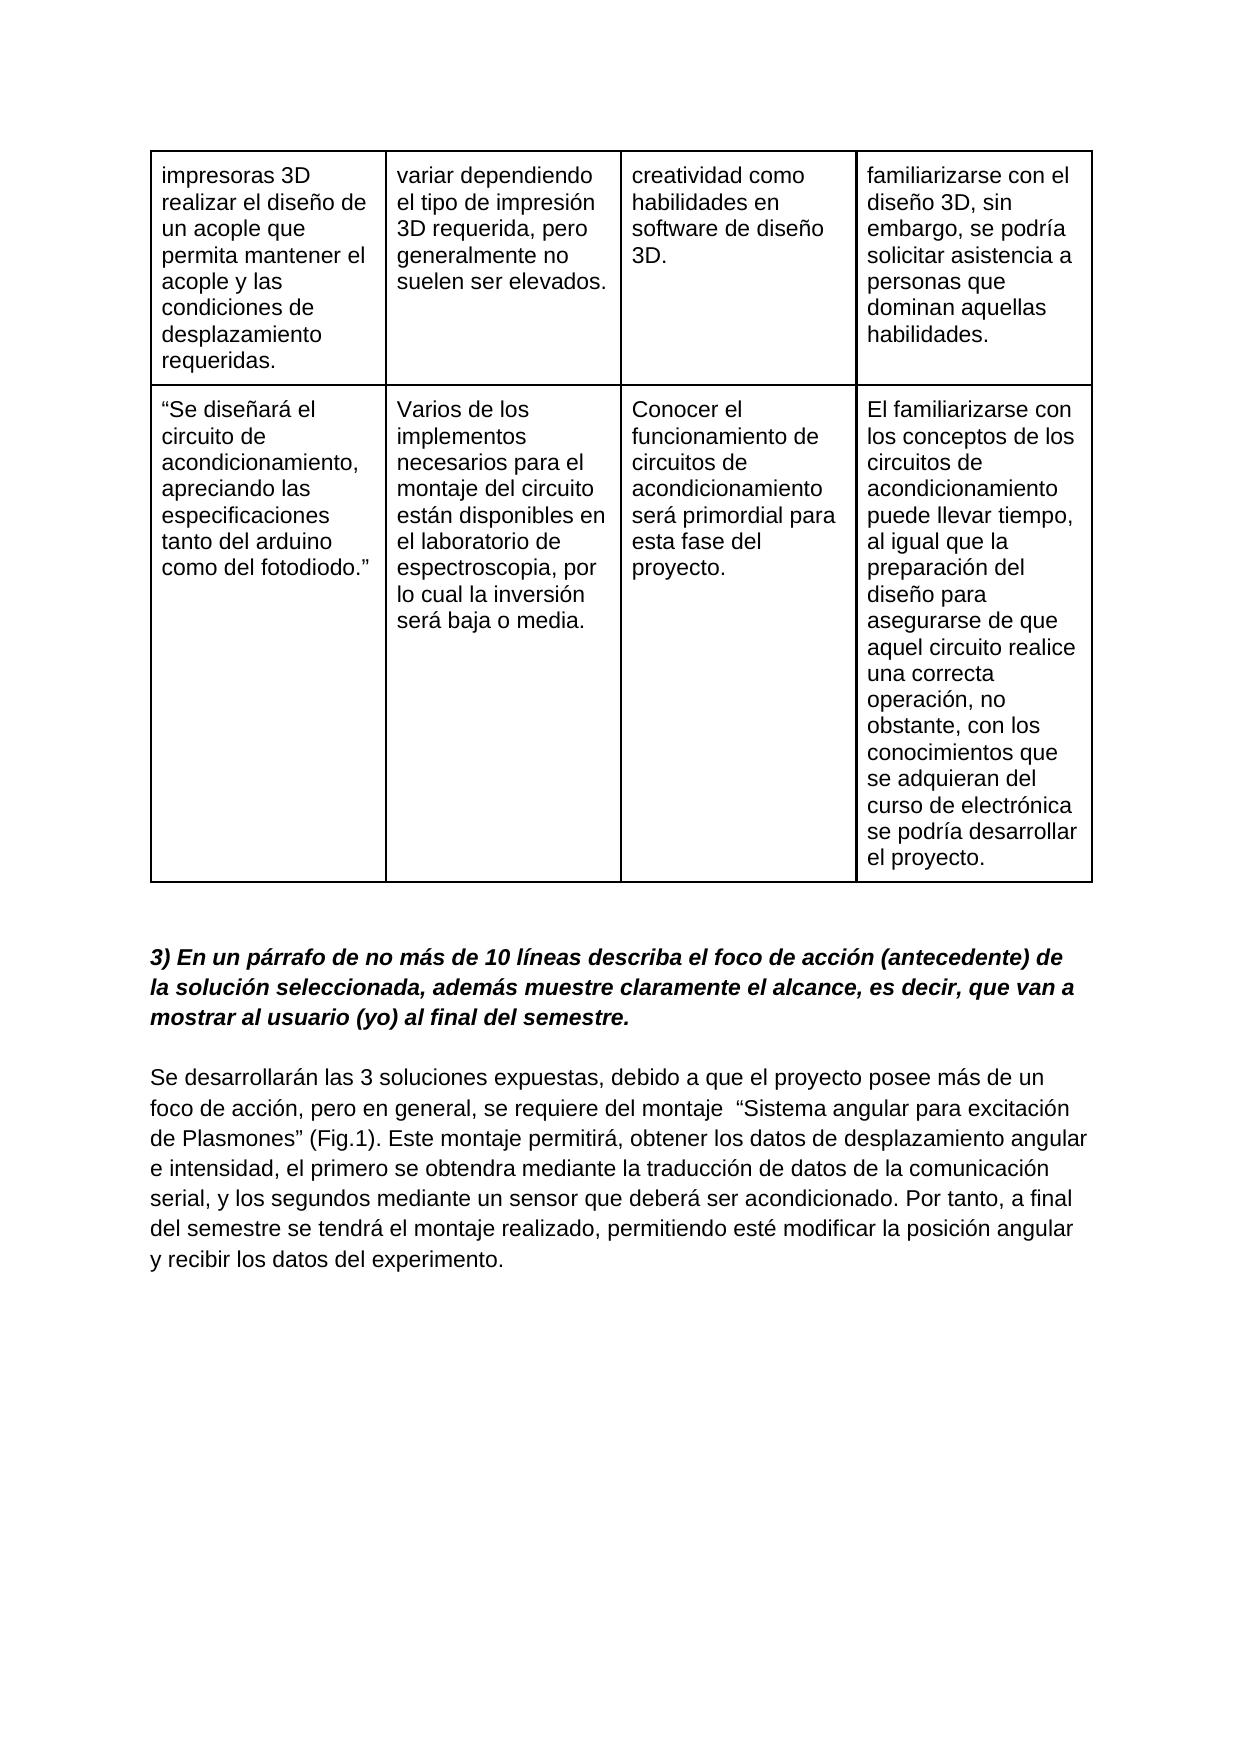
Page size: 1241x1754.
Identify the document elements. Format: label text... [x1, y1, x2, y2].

table_cell Varios de los implementos necesarios para el montaje del circuito están disponibles en el laboratorio de espectroscopia, por lo cual la inversión será baja o media. [387, 386, 620, 881]
text Se desarrollarán las 3 soluciones expuestas, debido a que el proyecto posee más de un foco de acción, pero en general, se requiere del montaje “Sistema angular para excitación de Plasmones” (Fig.1). Este montaje permitirá, obtener los datos de desplazamiento angular e intensidad, el primero se obtendra mediante la traducción de datos de la comunicación serial, y los segundos mediante un sensor que deberá ser acondicionado. Por tanto, a final del semestre se tendrá el montaje realizado, permitiendo esté modificar la posición angular y recibir los datos del experimento. [150, 1064, 1090, 1272]
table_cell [622, 152, 855, 384]
text 3) En un párrafo de no más de 10 líneas describa el foco de acción (antecedente) de la solución seleccionada, además muestre claramente el alcance, es decir, que van a mostrar al usuario (yo) al final del semestre. [150, 943, 1090, 1030]
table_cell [387, 152, 620, 384]
table_cell El familiarizarse con los conceptos de los circuitos de acondicionamiento puede llevar tiempo, al igual que la preparación del diseño para asegurarse de que aquel circuito realice una correcta operación, no obstante, con los conocimientos que se adquieran del curso de electrónica se podría desarrollar el proyecto. [858, 386, 1091, 881]
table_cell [858, 152, 1091, 384]
table_cell Conocer el funcionamiento de circuitos de acondicionamiento será primordial para esta fase del proyecto. [622, 386, 855, 881]
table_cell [152, 152, 385, 384]
table_cell “Se diseñará el circuito de acondicionamiento, apreciando las especificaciones tanto del arduino como del fotodiodo.” [152, 386, 385, 881]
